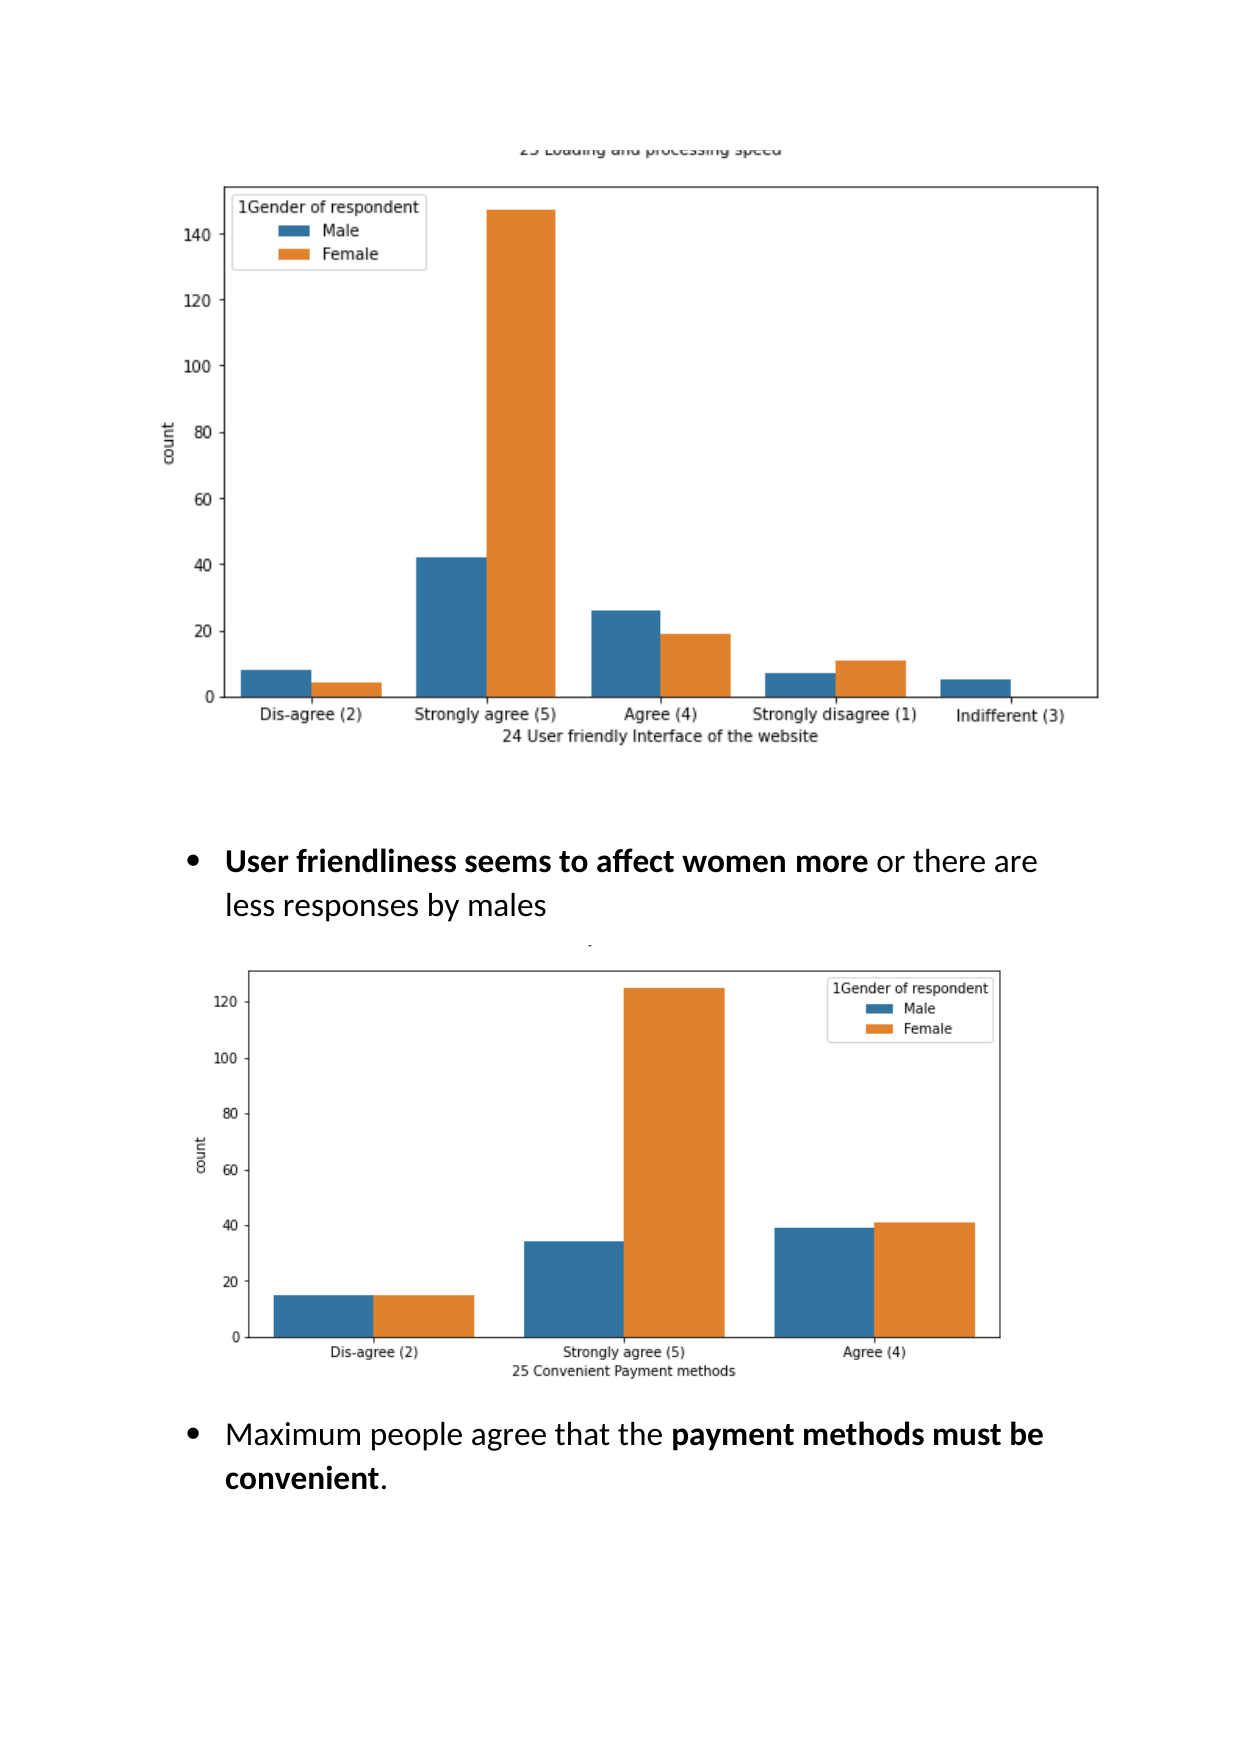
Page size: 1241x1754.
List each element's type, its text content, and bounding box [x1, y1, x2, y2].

picture [105, 150, 1141, 761]
list User friendliness seems to affect women more or there are less responses by males [187, 841, 1090, 925]
list Maximum people agree that the payment methods must be convenient. [187, 1413, 1090, 1498]
picture [150, 945, 1091, 1395]
